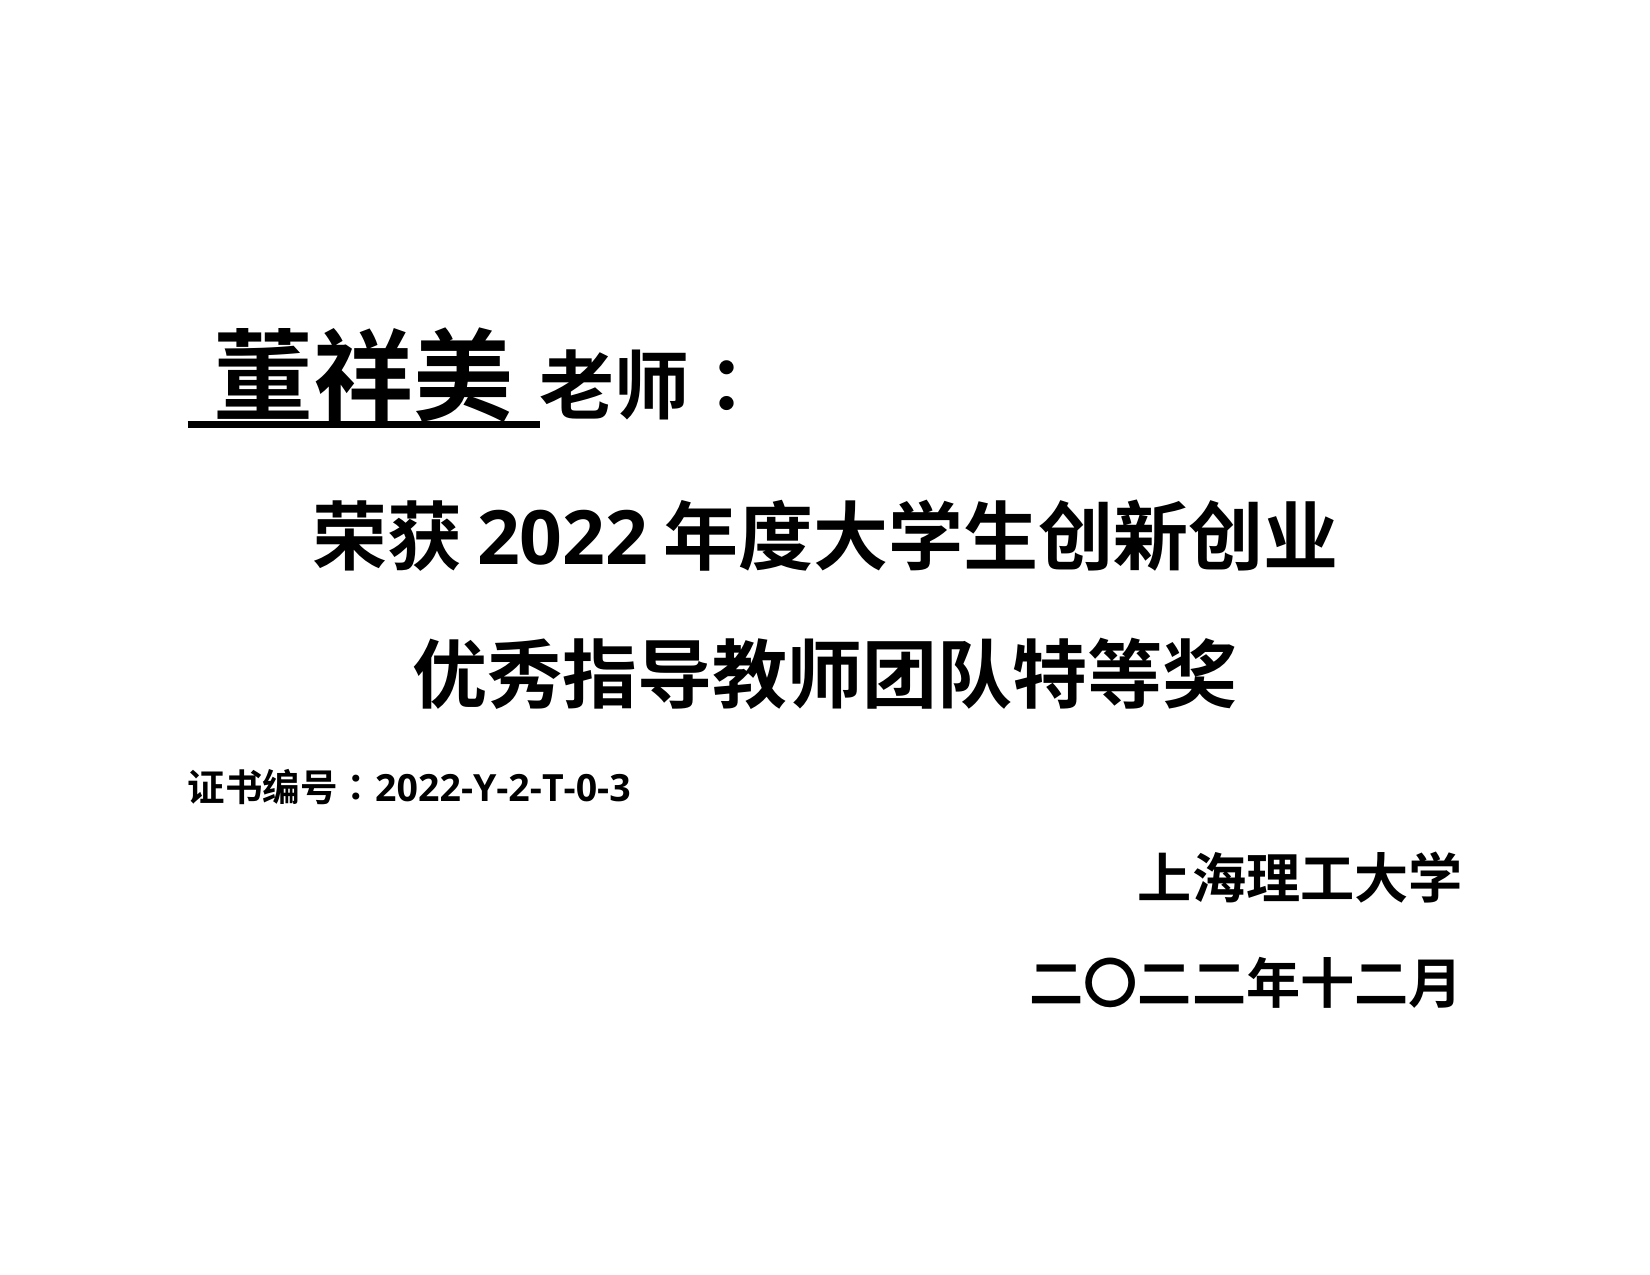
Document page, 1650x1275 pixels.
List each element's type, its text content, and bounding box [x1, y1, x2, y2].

text 荣获2022年度大学生创新创业 [187, 484, 1462, 586]
text 证书编号：2022-Y-2-T-0-3 [187, 761, 1462, 812]
text 上海理工大学 [187, 840, 1462, 914]
text 优秀指导教师团队特等奖 [187, 622, 1462, 725]
text 董祥美 老师： [187, 150, 1462, 443]
text 二〇二二年十二月 [187, 946, 1462, 1020]
